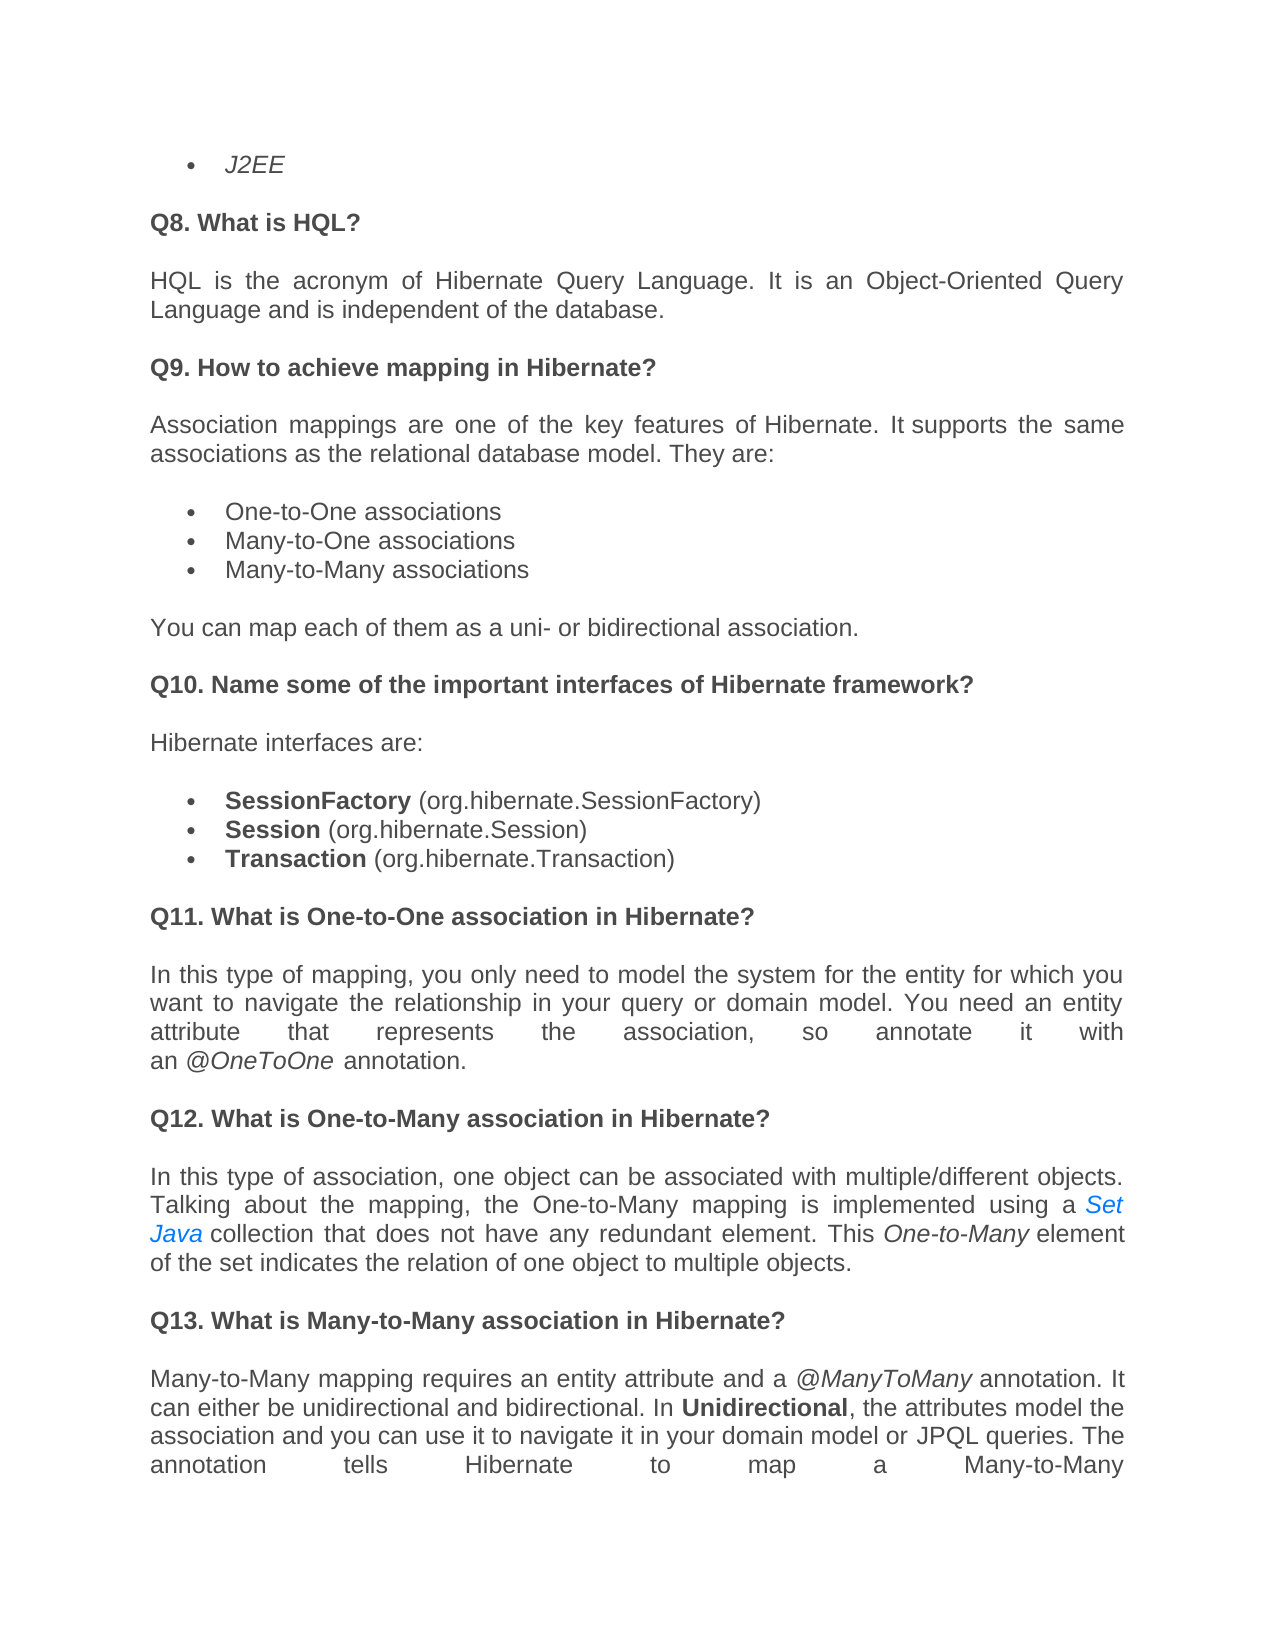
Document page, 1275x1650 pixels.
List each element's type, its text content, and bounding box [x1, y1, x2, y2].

list One-to-One associations [187, 497, 1125, 526]
text Association mappings are one of the key features of Hibernate. It supports the same associations as the relational database model. They are: [150, 410, 1125, 468]
text HQL is the acronym of Hibernate Query Language. It is an Object-Oriented Query Language and is independent of the database. [150, 266, 1125, 323]
list J2EE [187, 150, 1125, 179]
list Session (org.hibernate.Session) [187, 815, 1125, 844]
text Q10. Name some of the important interfaces of Hibernate framework? [150, 670, 1125, 699]
text Q9. How to achieve mapping in Hibernate? [150, 352, 1125, 381]
list Many-to-Many associations [187, 554, 1125, 583]
text You can map each of them as a uni- or bidirectional association. [150, 612, 1125, 641]
list Many-to-One associations [187, 526, 1125, 554]
text Q12. What is One-to-Many association in Hibernate? [150, 1104, 1125, 1132]
list Transaction (org.hibernate.Transaction) [187, 844, 1125, 872]
text Hibernate interfaces are: [150, 728, 1125, 757]
text In this type of mapping, you only need to model the system for the entity for which you want to navigate the relationship in your query or domain model. You need an entity attribute that represents the association, so annotate it with an @OneToOne annotation. [150, 959, 1125, 1074]
text Q11. What is One-to-One association in Hibernate? [150, 902, 1125, 930]
text In this type of association, one object can be associated with multiple/different objects. Talking about the mapping, the One-to-Many mapping is implemented using a Set Java collection that does not have any redundant element. This One-to-Many element of the set indicates the relation of one object to multiple objects. [150, 1162, 1125, 1277]
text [150, 1364, 1125, 1479]
text Q8. What is HQL? [150, 208, 1125, 237]
text Q13. What is Many-to-Many association in Hibernate? [150, 1306, 1125, 1334]
list SessionFactory (org.hibernate.SessionFactory) [187, 786, 1125, 815]
